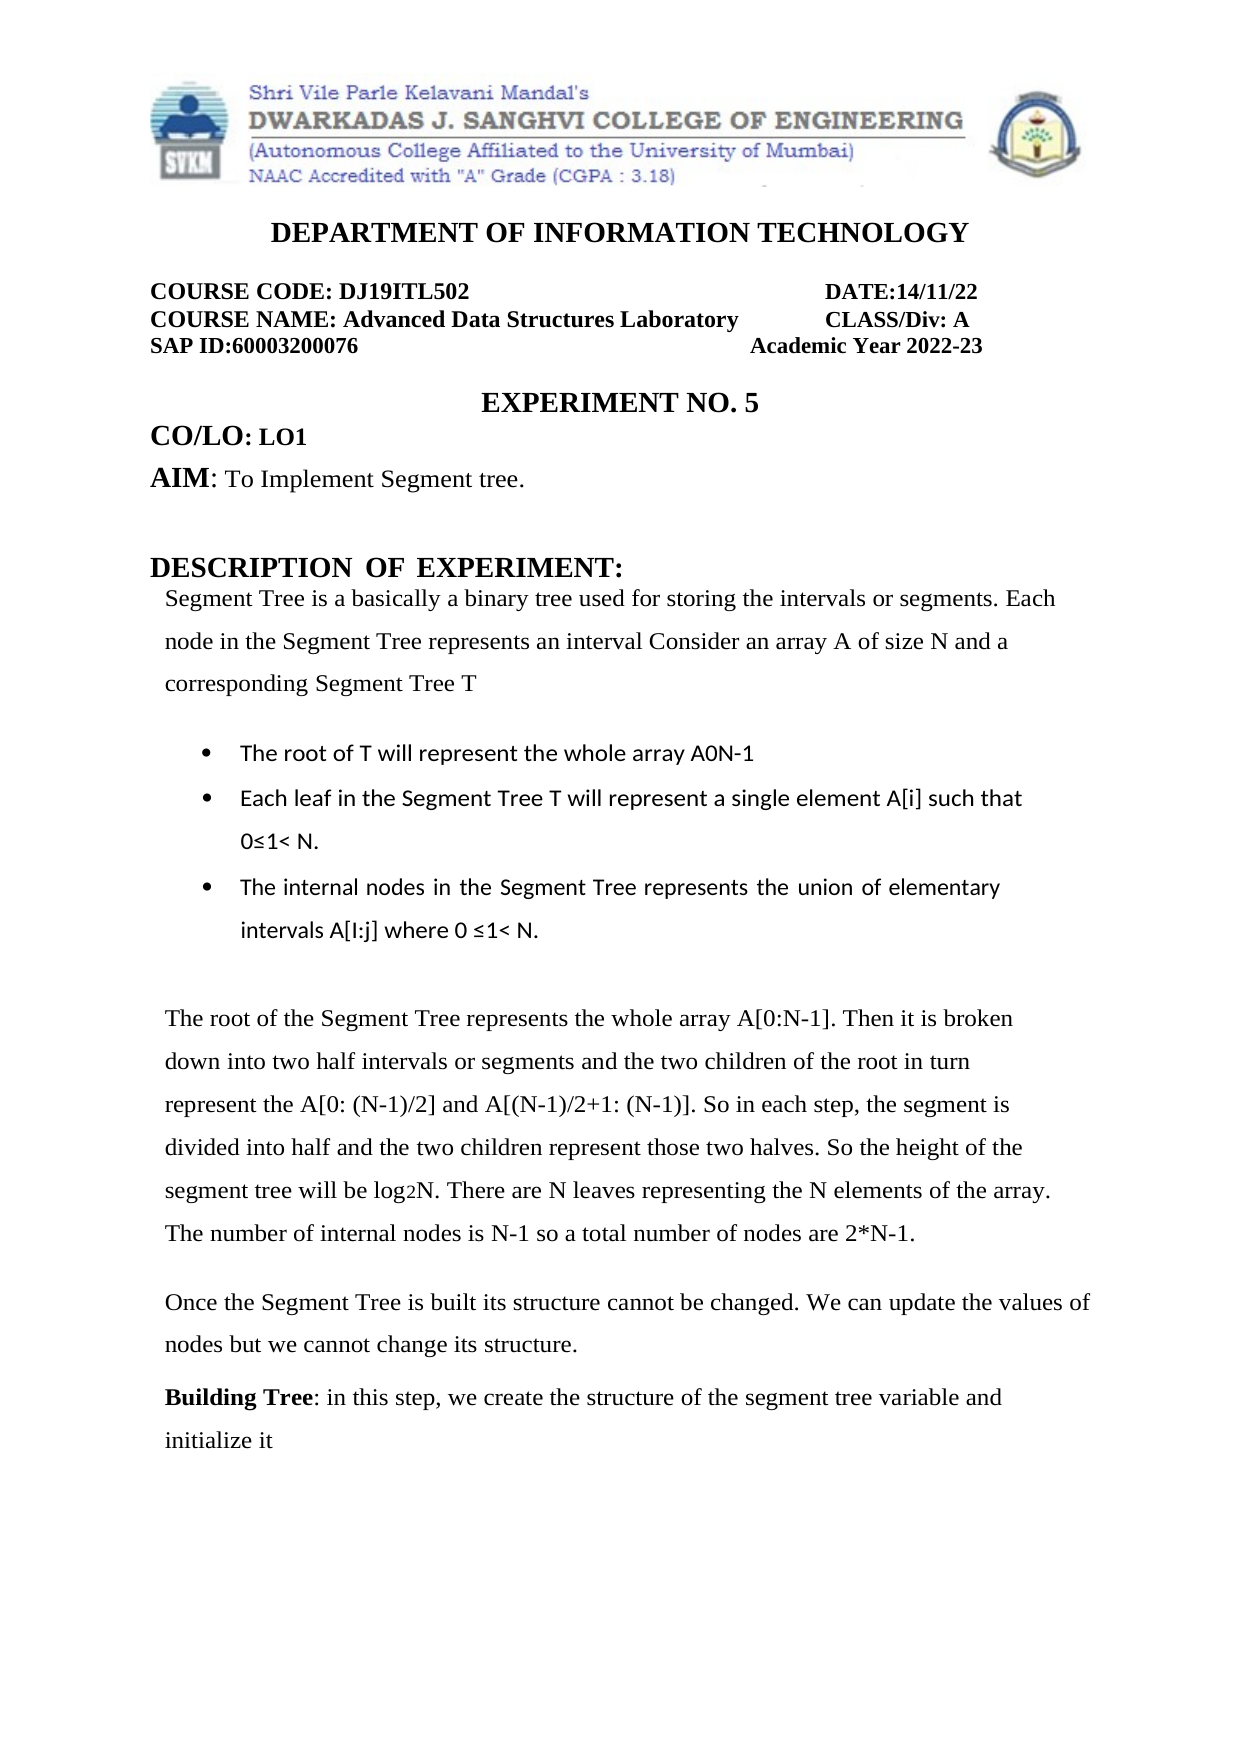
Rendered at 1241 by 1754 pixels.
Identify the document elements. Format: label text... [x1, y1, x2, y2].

list Each leaf in the Segment Tree T will represent a single element A[i] such that 0≤1< N. [203, 783, 1047, 855]
text COURSE CODE: DJ19ITL502 DATE:14/11/22 [150, 277, 1090, 304]
text The root of the Segment Tree represents the whole array A[0:N-1]. Then it is broken down into two half intervals or segments and the two children of the root in turn represent the A[0: (N-1)/2] and A[(N-1)/2+1: (N-1)]. So in each step, the segment is divided into half and the two children represent those two halves. So the height of the segment tree will be log2N. There are N leaves representing the N elements of the array. The number of internal nodes is N-1 so a total number of nodes are 2*N-1. [164, 1004, 1061, 1247]
text COURSE NAME: Advanced Data Structures Laboratory CLASS/Div: A [150, 304, 1090, 332]
text EXPERIMENT NO. 5 [150, 385, 1090, 418]
text Once the Segment Tree is built its structure cannot be changed. We can update the values of nodes but we cannot change its structure. [164, 1288, 1090, 1358]
list The root of T will represent the whole array A0N-1 [202, 738, 1090, 768]
text Building Tree: in this step, we create the structure of the segment tree variable and initialize it [164, 1383, 1061, 1454]
list The internal nodes in the Segment Tree represents the union of elementary intervals A[I:j] where 0 ≤1< N. [203, 872, 1046, 944]
text DEPARTMENT OF INFORMATION TECHNOLOGY [150, 215, 1090, 248]
text SAP ID:60003200076 Academic Year 2022-23 [150, 332, 1090, 358]
text CO/LO: LO1 [150, 418, 1090, 452]
subtitle DESCRIPTION OF EXPERIMENT: [150, 550, 1090, 584]
picture [150, 73, 1086, 187]
subtitle AIM: To Implement Segment tree. [150, 460, 1090, 494]
text Segment Tree is a basically a binary tree used for storing the intervals or segments. Each node in the Segment Tree represents an interval Consider an array A of size N and a corresponding Segment Tree T [164, 584, 1061, 697]
